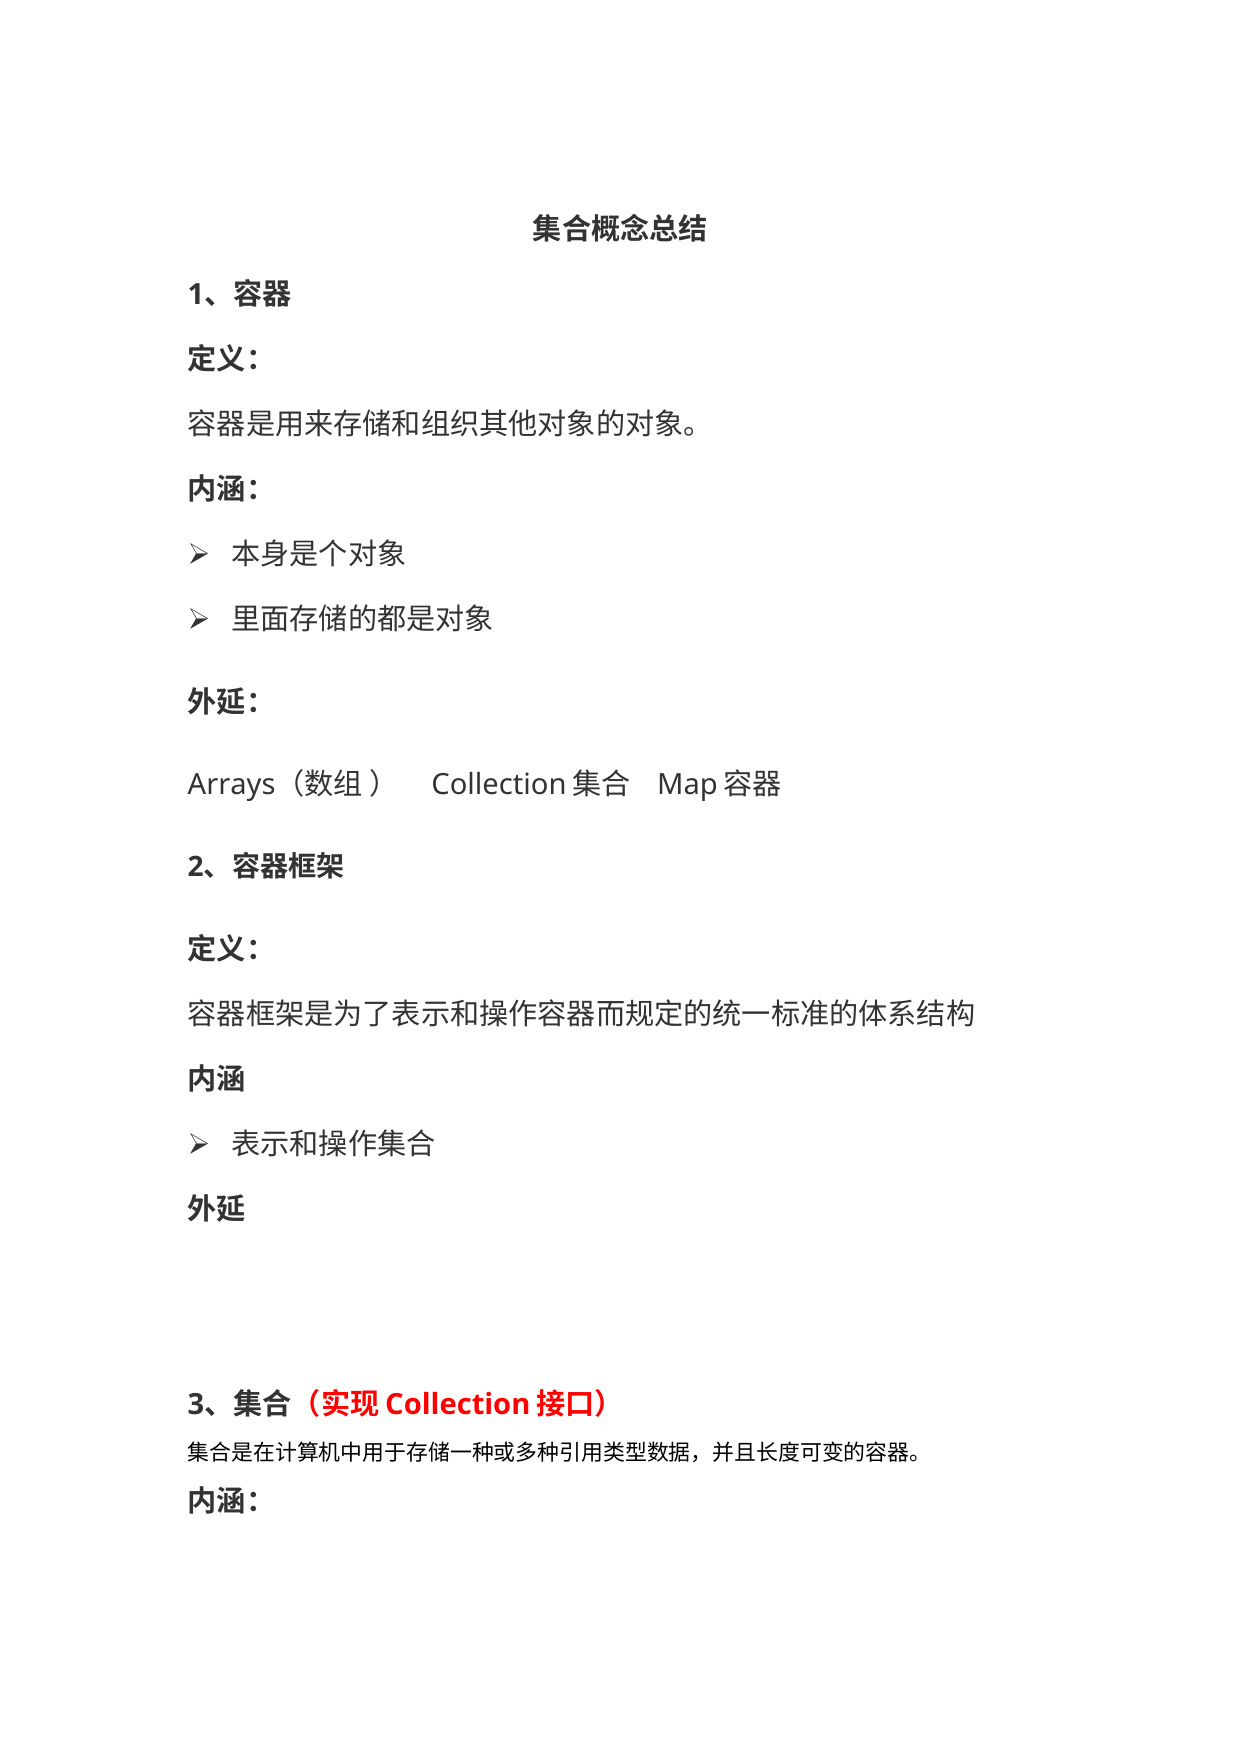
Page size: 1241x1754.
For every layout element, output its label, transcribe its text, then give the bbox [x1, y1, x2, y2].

list 表示和操作集合 [187, 1109, 1053, 1174]
text 容器是用来存储和组织其他对象的对象。 [187, 389, 1053, 454]
text 容器框架是为了表示和操作容器而规定的统一标准的体系结构 [187, 979, 1053, 1044]
text 外延： [187, 667, 1053, 732]
text 集合概念总结 [187, 194, 1053, 259]
text 集合是在计算机中用于存储一种或多种引用类型数据，并且长度可变的容器。 [187, 1434, 1053, 1467]
text 定义： [187, 914, 1053, 979]
text 内涵： [187, 454, 1053, 519]
text Arrays（数组 ） Collection集合 Map容器 [187, 749, 1053, 814]
text 内涵： [187, 1467, 1053, 1532]
list 里面存储的都是对象 [187, 584, 1053, 649]
text 定义： [187, 324, 1053, 389]
text 2、容器框架 [187, 832, 1053, 897]
text 3、集合（实现Collection接口） [187, 1369, 1053, 1434]
text 内涵 [187, 1044, 1053, 1109]
text 外延 [187, 1174, 1053, 1239]
list 本身是个对象 [187, 519, 1053, 584]
text 1、容器 [187, 259, 1053, 324]
